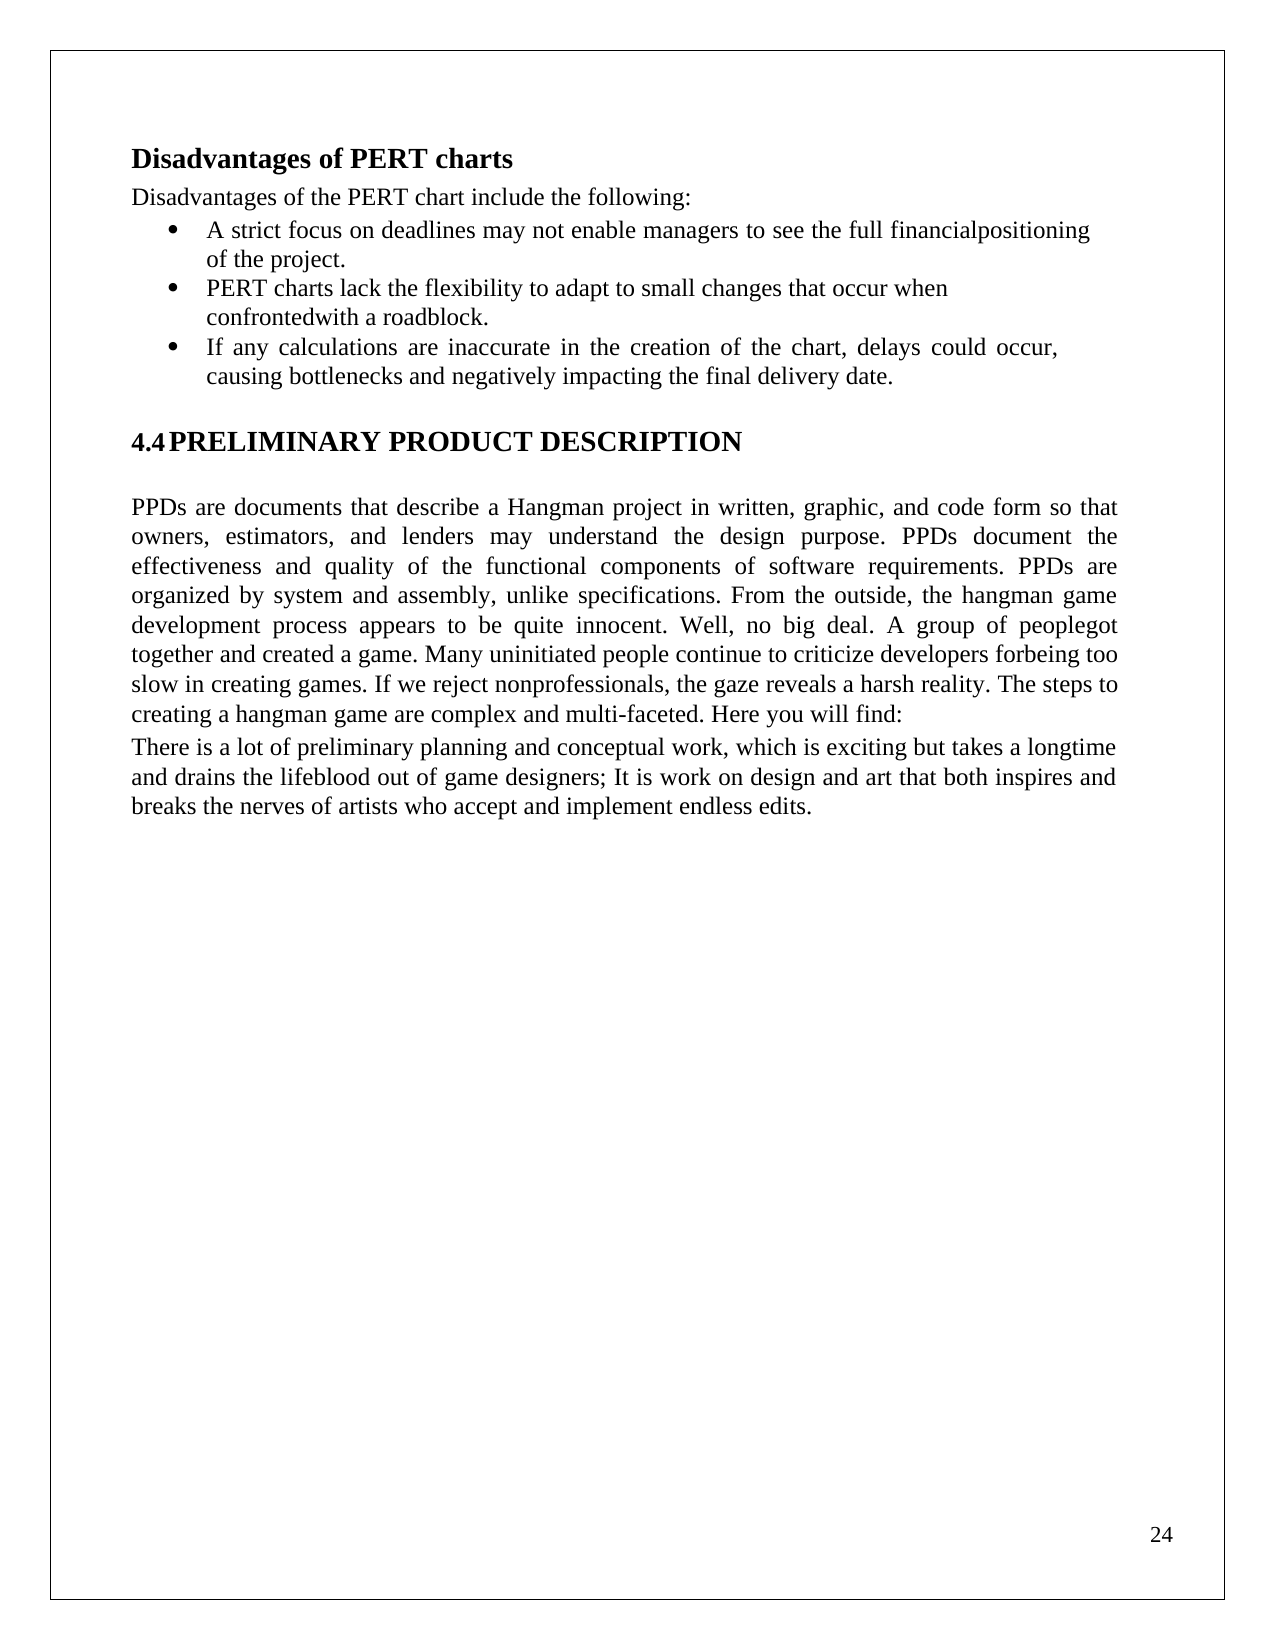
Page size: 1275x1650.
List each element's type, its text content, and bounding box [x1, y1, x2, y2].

list A strict focus on deadlines may not enable managers to see the full financialpositioning of the project. [169, 215, 1092, 273]
subtitle PRELIMINARY PRODUCT DESCRIPTION [131, 424, 1185, 458]
text PPDs are documents that describe a Hangman project in written, graphic, and code form so that owners, estimators, and lenders may understand the design purpose. PPDs document the effectiveness and quality of the functional components of software requirements. PPDs are organized by system and assembly, unlike specifications. From the outside, the hangman game development process appears to be quite innocent. Well, no big deal. A group of peoplegot together and created a game. Many uninitiated people continue to criticize developers forbeing too slow in creating games. If we reject nonprofessionals, the gaze reveals a harsh reality. The steps to creating a hangman game are complex and multi-faceted. Here you will find: [131, 492, 1118, 727]
list PERT charts lack the flexibility to adapt to small changes that occur when confrontedwith a roadblock. [169, 273, 1105, 331]
text There is a lot of preliminary planning and conceptual work, which is exciting but takes a longtime and drains the lifeblood out of game designers; It is work on design and art that both inspires and breaks the nerves of artists who accept and implement endless edits. [131, 732, 1117, 820]
list If any calculations are inaccurate in the creation of the chart, delays could occur, causing bottlenecks and negatively impacting the final delivery date. [169, 332, 1059, 389]
subtitle Disadvantages of PERT charts [131, 142, 1185, 175]
text Disadvantages of the PERT chart include the following: [131, 182, 1185, 210]
